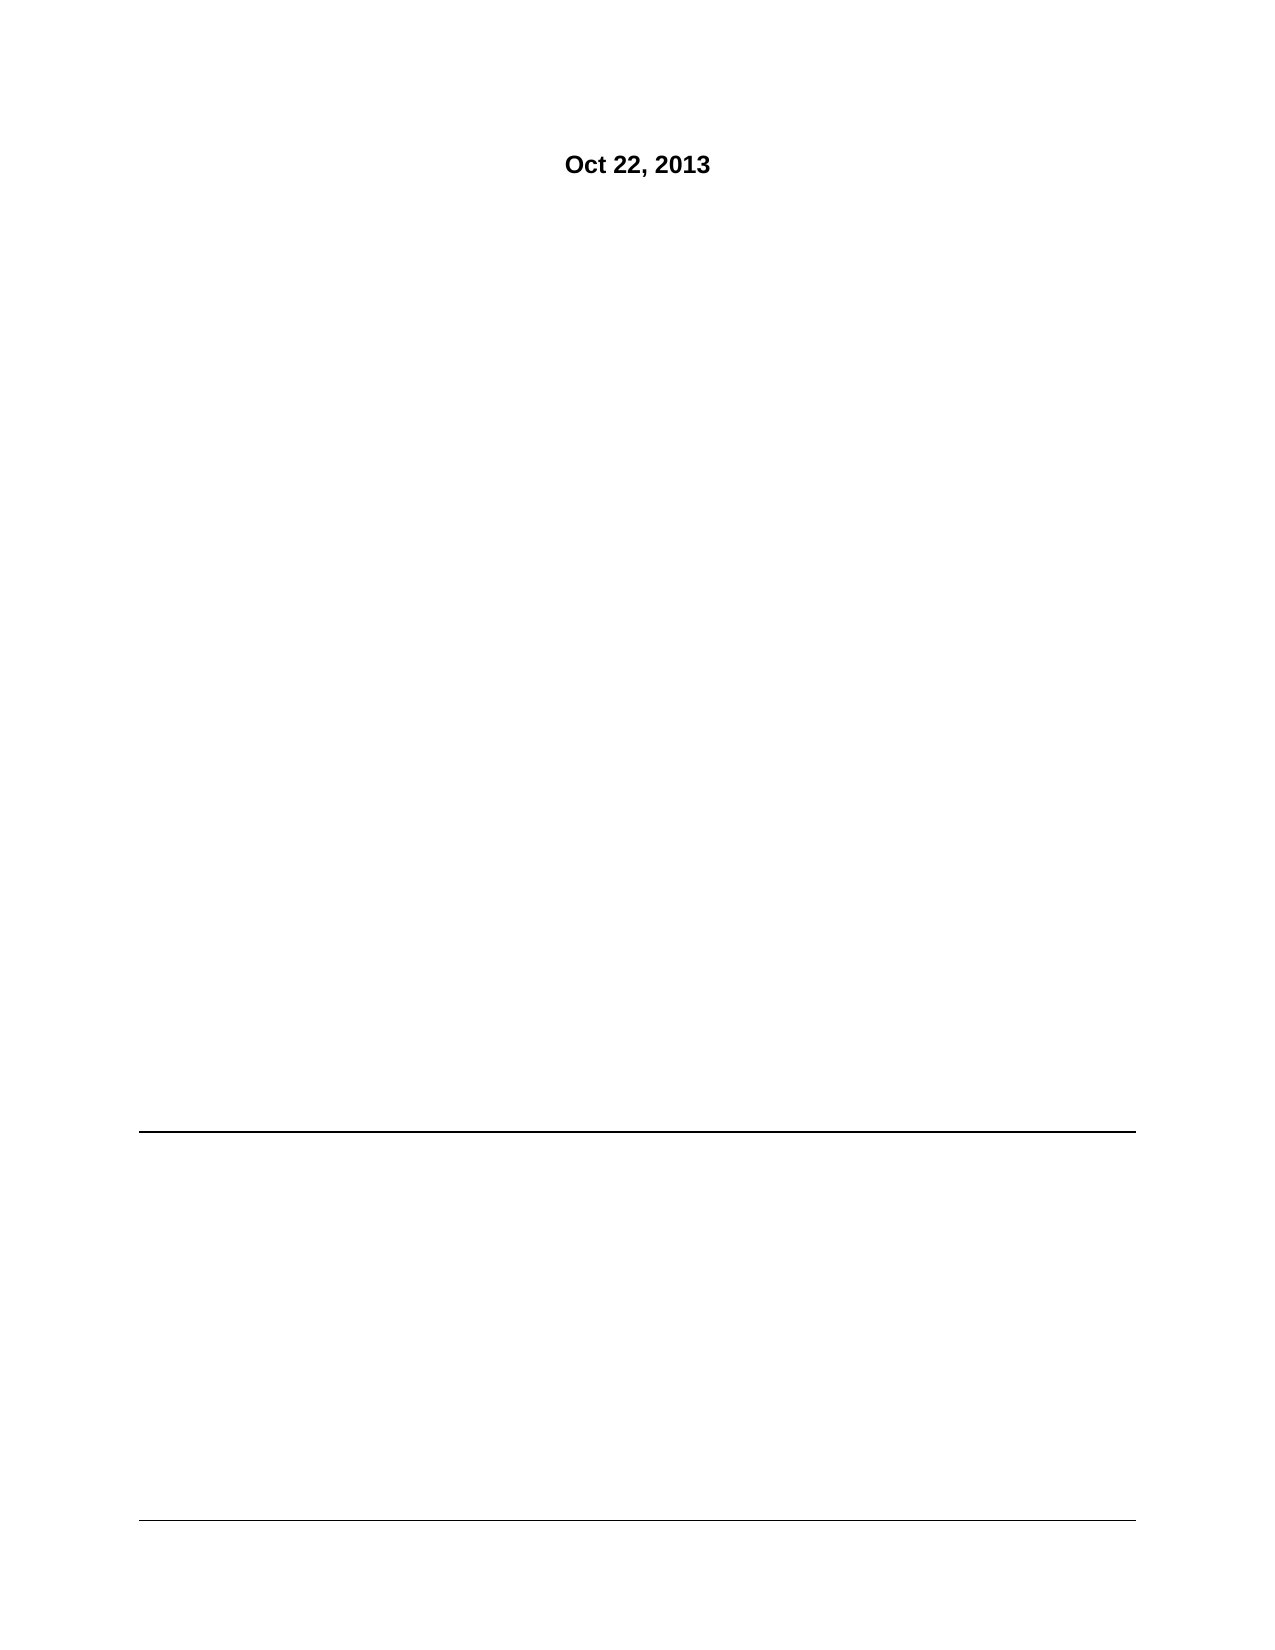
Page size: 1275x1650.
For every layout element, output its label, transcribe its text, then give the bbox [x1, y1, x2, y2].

text Oct 22, 2013 [150, 150, 1125, 179]
